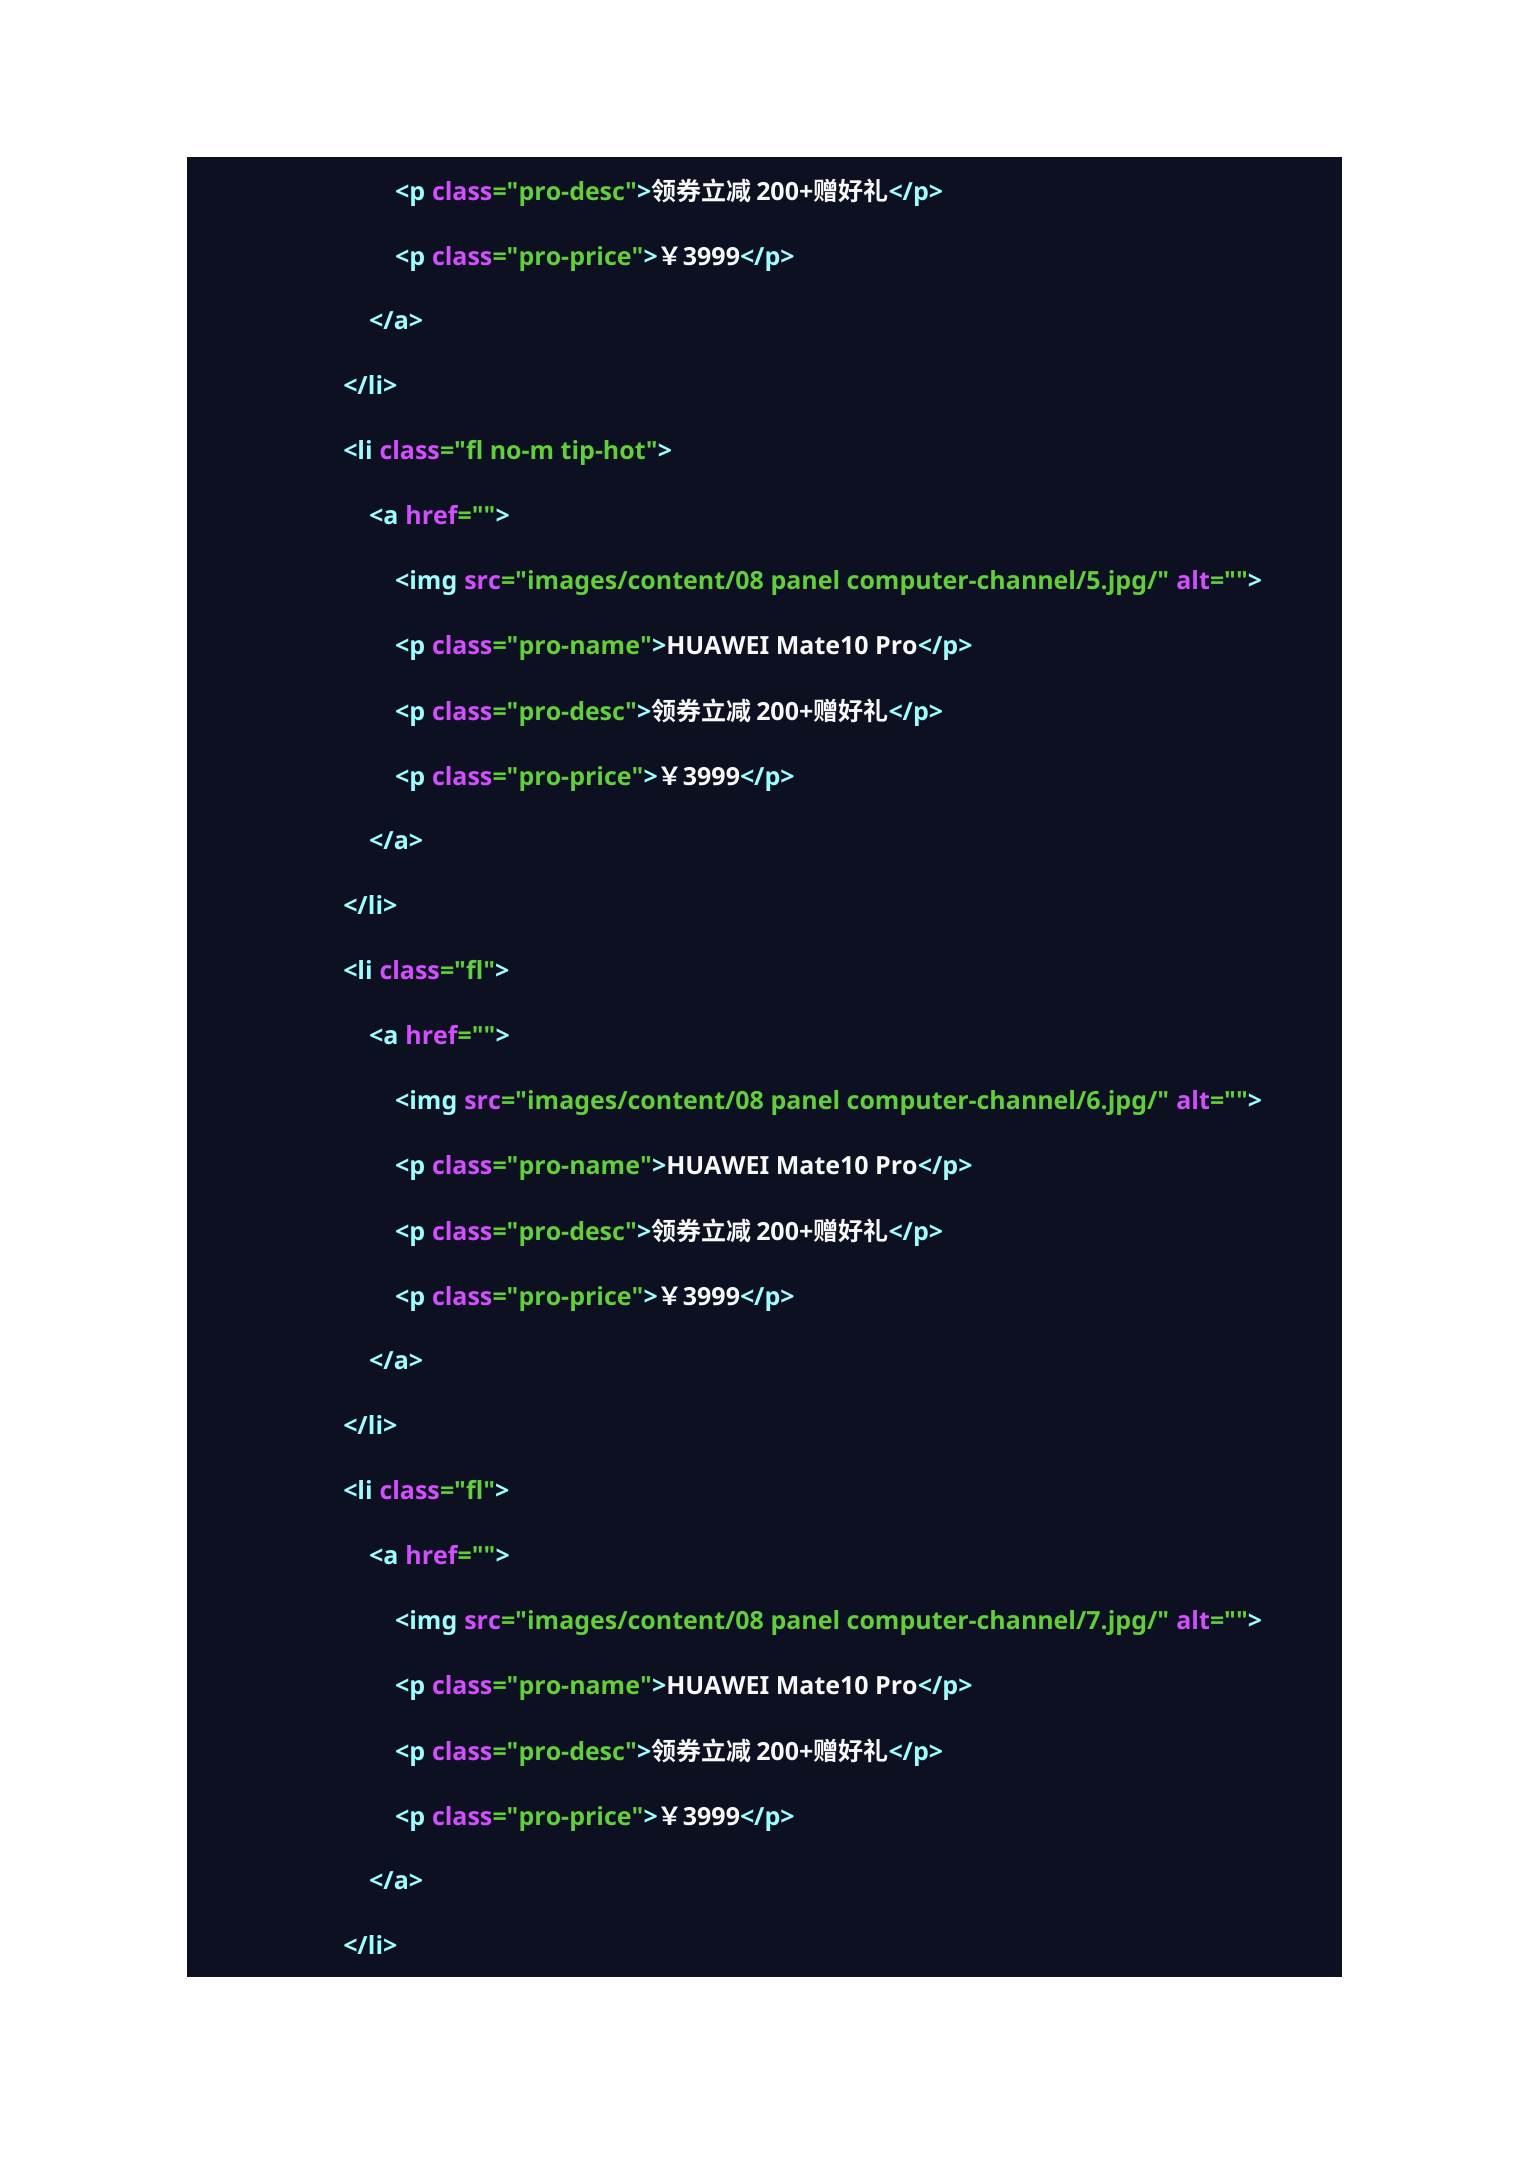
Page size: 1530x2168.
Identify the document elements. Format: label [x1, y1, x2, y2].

text [187, 157, 1342, 1977]
